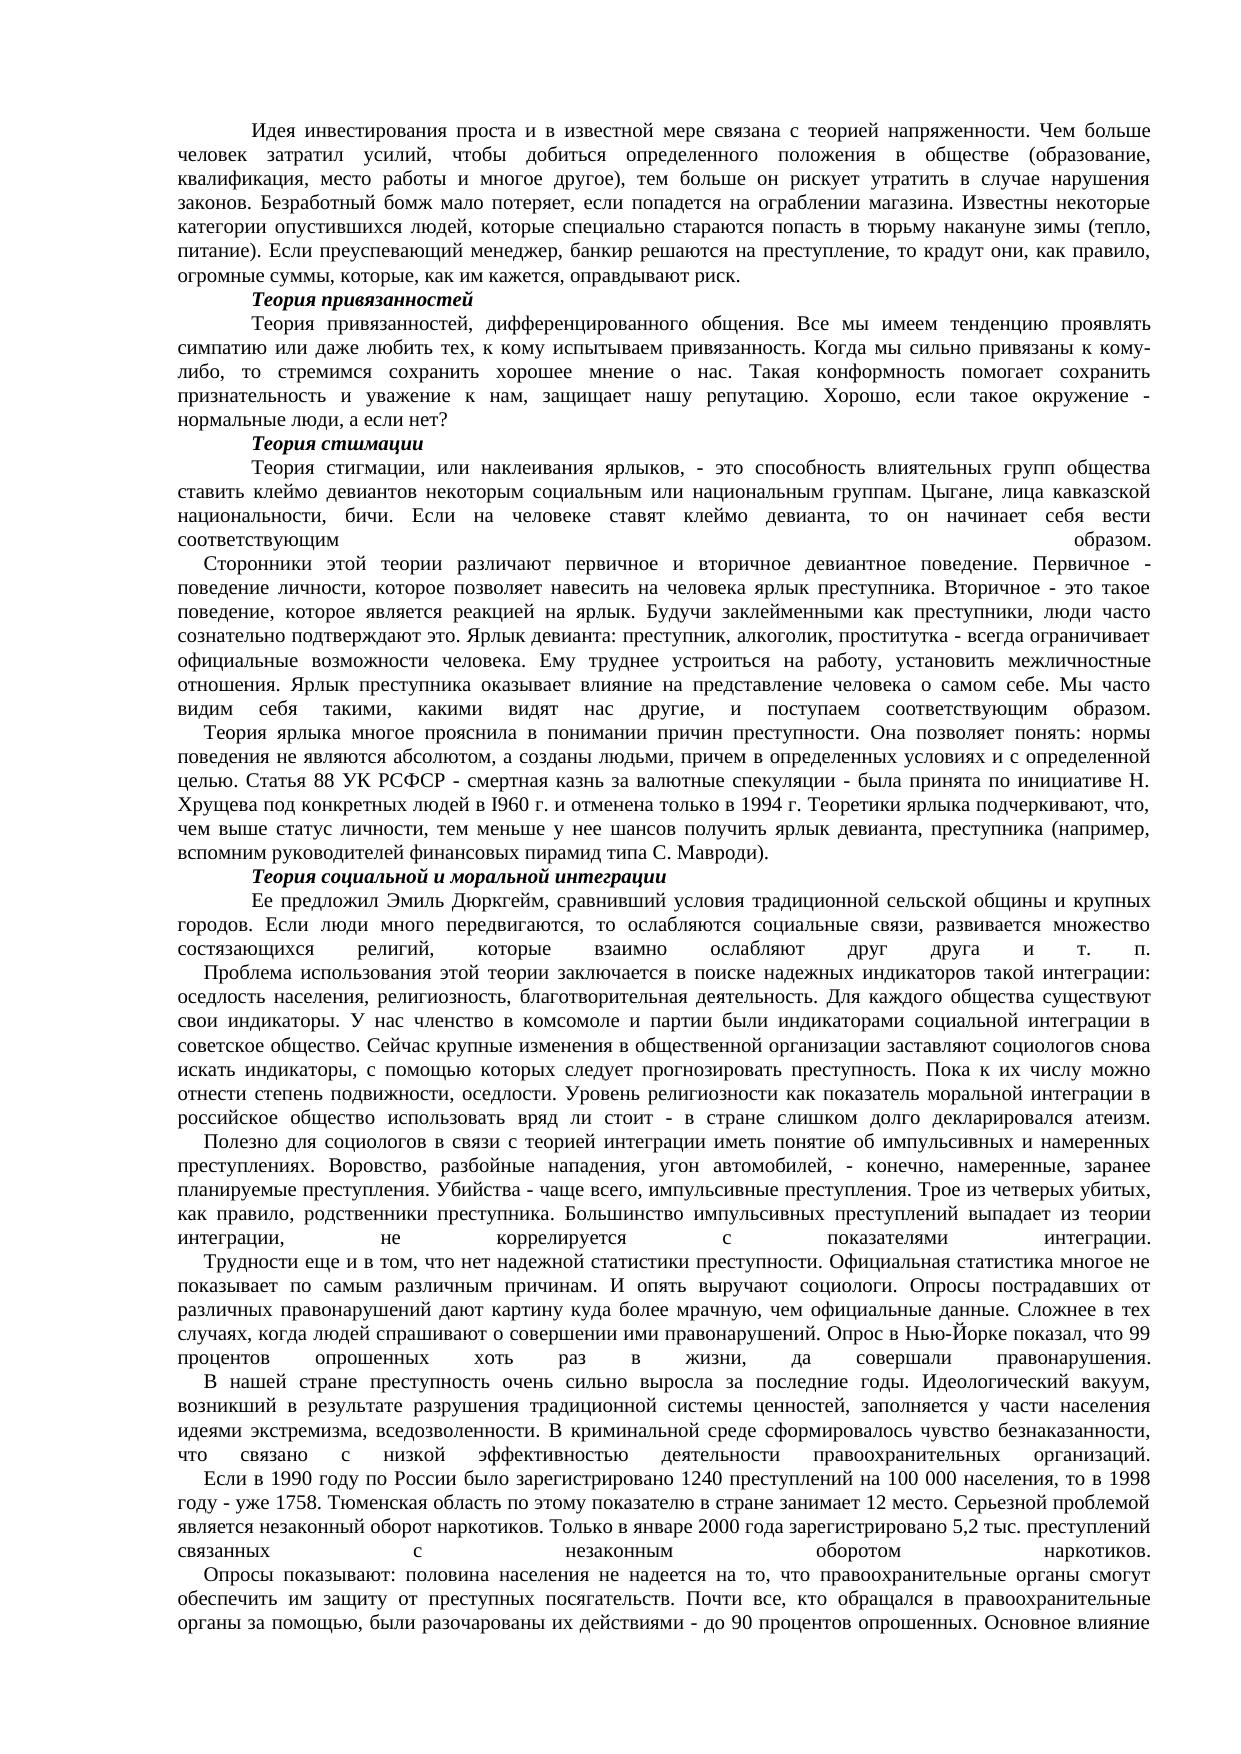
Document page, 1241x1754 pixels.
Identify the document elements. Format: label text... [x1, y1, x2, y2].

text Теория привязанностей [177, 287, 1152, 311]
text Теория стигмации, или наклеивания ярлыков, - это способность влиятельных групп общества ставить клеймо девиантов некоторым социальным или национальным группам. Цыгане, лица кавказской национальности, бичи. Если на человеке ставят клеймо девианта, то он начинает себя вести соответствующим образом. Сторонники этой теории различают первичное и вторичное девиантное поведение. Первичное - поведение личности, которое позволяет навесить на человека ярлык преступника. Вторичное - это такое поведение, которое является реакцией на ярлык. Будучи заклейменными как преступники, люди часто сознательно подтверждают это. Ярлык девианта: преступник, алкоголик, проститутка - всегда ограничивает официальные возможности человека. Ему труднее устроиться на работу, установить межличностные отношения. Ярлык преступника оказывает влияние на представление человека о самом себе. Мы часто видим себя такими, какими видят нас другие, и поступаем соответствующим образом. Теория ярлыка многое прояснила в понимании причин преступности. Она позволяет понять: нормы поведения не являются абсолютом, а созданы людьми, причем в определенных условиях и с определенной целью. Статья 88 УК РСФСР - смертная казнь за валютные спекуляции - была принята по инициативе Н. Хрущева под конкретных людей в I960 г. и отменена только в 1994 г. Теоретики ярлыка подчеркивают, что, чем выше статус личности, тем меньше у нее шансов получить ярлык девианта, преступника (например, вспомним руководителей финансовых пирамид типа С. Мавроди). [177, 455, 1152, 864]
text Теория привязанностей, дифференцированного общения. Все мы имеем тенденцию проявлять симпатию или даже любить тех, к кому испытываем привязанность. Когда мы сильно привязаны к кому-либо, то стремимся сохранить хорошее мнение о нас. Такая конформность помогает сохранить признательность и уважение к нам, защищает нашу репутацию. Хорошо, если такое окружение - нормальные люди, а если нет? [177, 311, 1152, 431]
text Теория социальной и моральной интеграции [177, 864, 1152, 888]
text Теория стшмации [177, 431, 1152, 455]
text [177, 888, 1152, 1634]
text Идея инвестирования проста и в известной мере связана с теорией напряженности. Чем больше человек затратил усилий, чтобы добиться определенного положения в обществе (образование, квалификация, место работы и многое другое), тем больше он рискует утратить в случае нарушения законов. Безработный бомж мало потеряет, если попадется на ограблении магазина. Известны некоторые категории опустившихся людей, которые специально стараются попасть в тюрьму накануне зимы (тепло, питание). Если преуспевающий менеджер, банкир решаются на преступление, то крадут они, как правило, огромные суммы, которые, как им кажется, оправдывают риск. [177, 118, 1152, 287]
